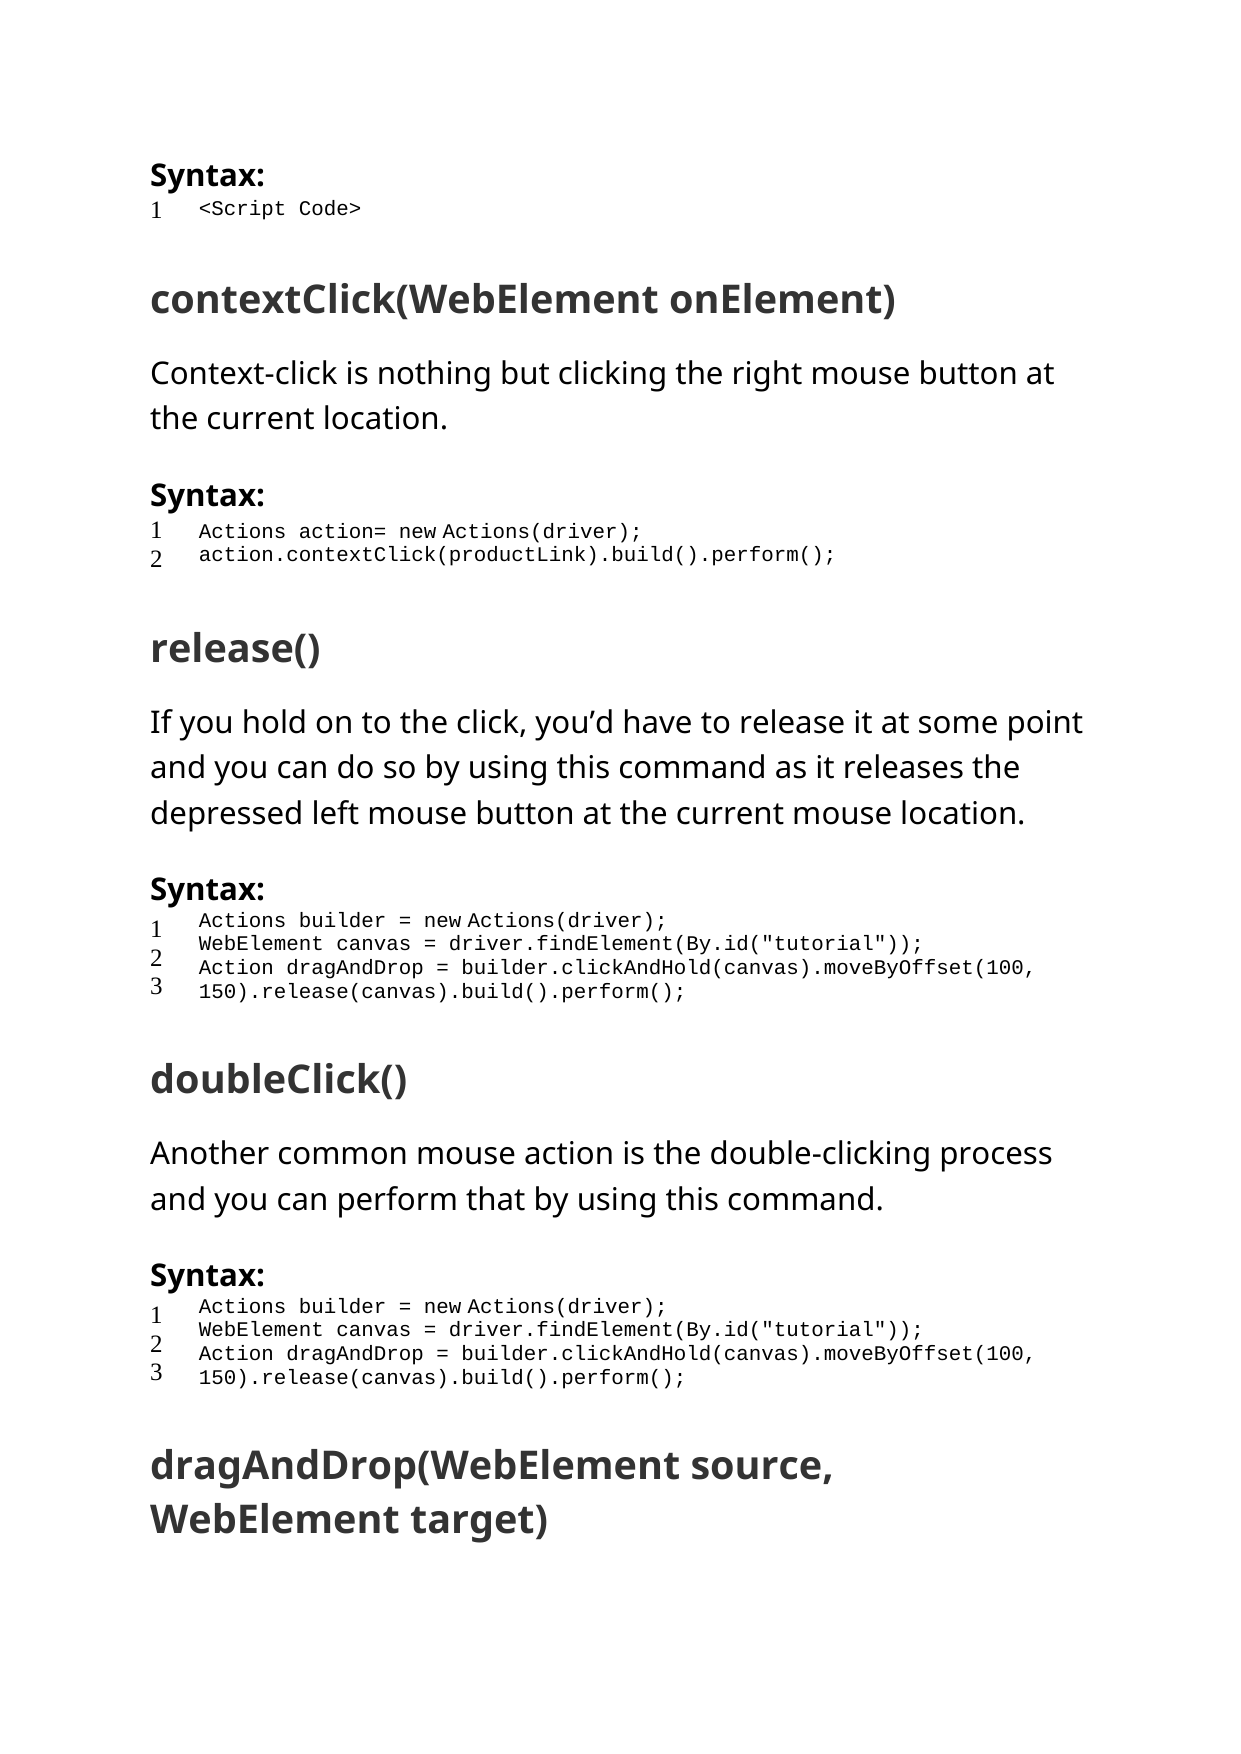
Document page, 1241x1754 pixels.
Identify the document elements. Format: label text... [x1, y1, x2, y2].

text contextClick(WebElement onElement) [150, 271, 1090, 325]
table_header Actions action= new Actions(driver); action.contextClick(productLink).build().perform(); [199, 516, 1240, 573]
text release() [150, 620, 1090, 674]
table_header 1 2 3 [150, 910, 199, 1004]
text If you hold on to the click, you’d have to release it at some point and you can do so by using this command as it releases the depressed left mouse button at the current mouse location. [150, 697, 1090, 833]
text Syntax: [150, 150, 1090, 195]
text dragAndDrop(WebElement source, WebElement target) [150, 1437, 1090, 1545]
text doubleClick() [150, 1051, 1090, 1105]
text Another common mouse action is the double-clicking process and you can perform that by using this command. [150, 1129, 1090, 1219]
table_header Actions builder = new Actions(driver); WebElement canvas = driver.findElement(By.id("tutorial")); Action dragAndDrop = builder.clickAndHold(canvas).moveByOffset(100, 150).release(canvas).build().perform(); [199, 1296, 1240, 1390]
text Syntax: [150, 470, 1090, 516]
text Syntax: [150, 864, 1090, 910]
text Syntax: [150, 1251, 1090, 1296]
table_header 1 2 3 [150, 1296, 199, 1390]
table_header Actions builder = new Actions(driver); WebElement canvas = driver.findElement(By.id("tutorial")); Action dragAndDrop = builder.clickAndHold(canvas).moveByOffset(100, 150).release(canvas).build().perform(); [199, 910, 1240, 1004]
table_header <Script Code> [199, 195, 1240, 224]
table_header 1 2 [150, 516, 199, 573]
text Context-click is nothing but clicking the right mouse button at the current location. [150, 348, 1090, 439]
table_header 1 [150, 195, 199, 224]
